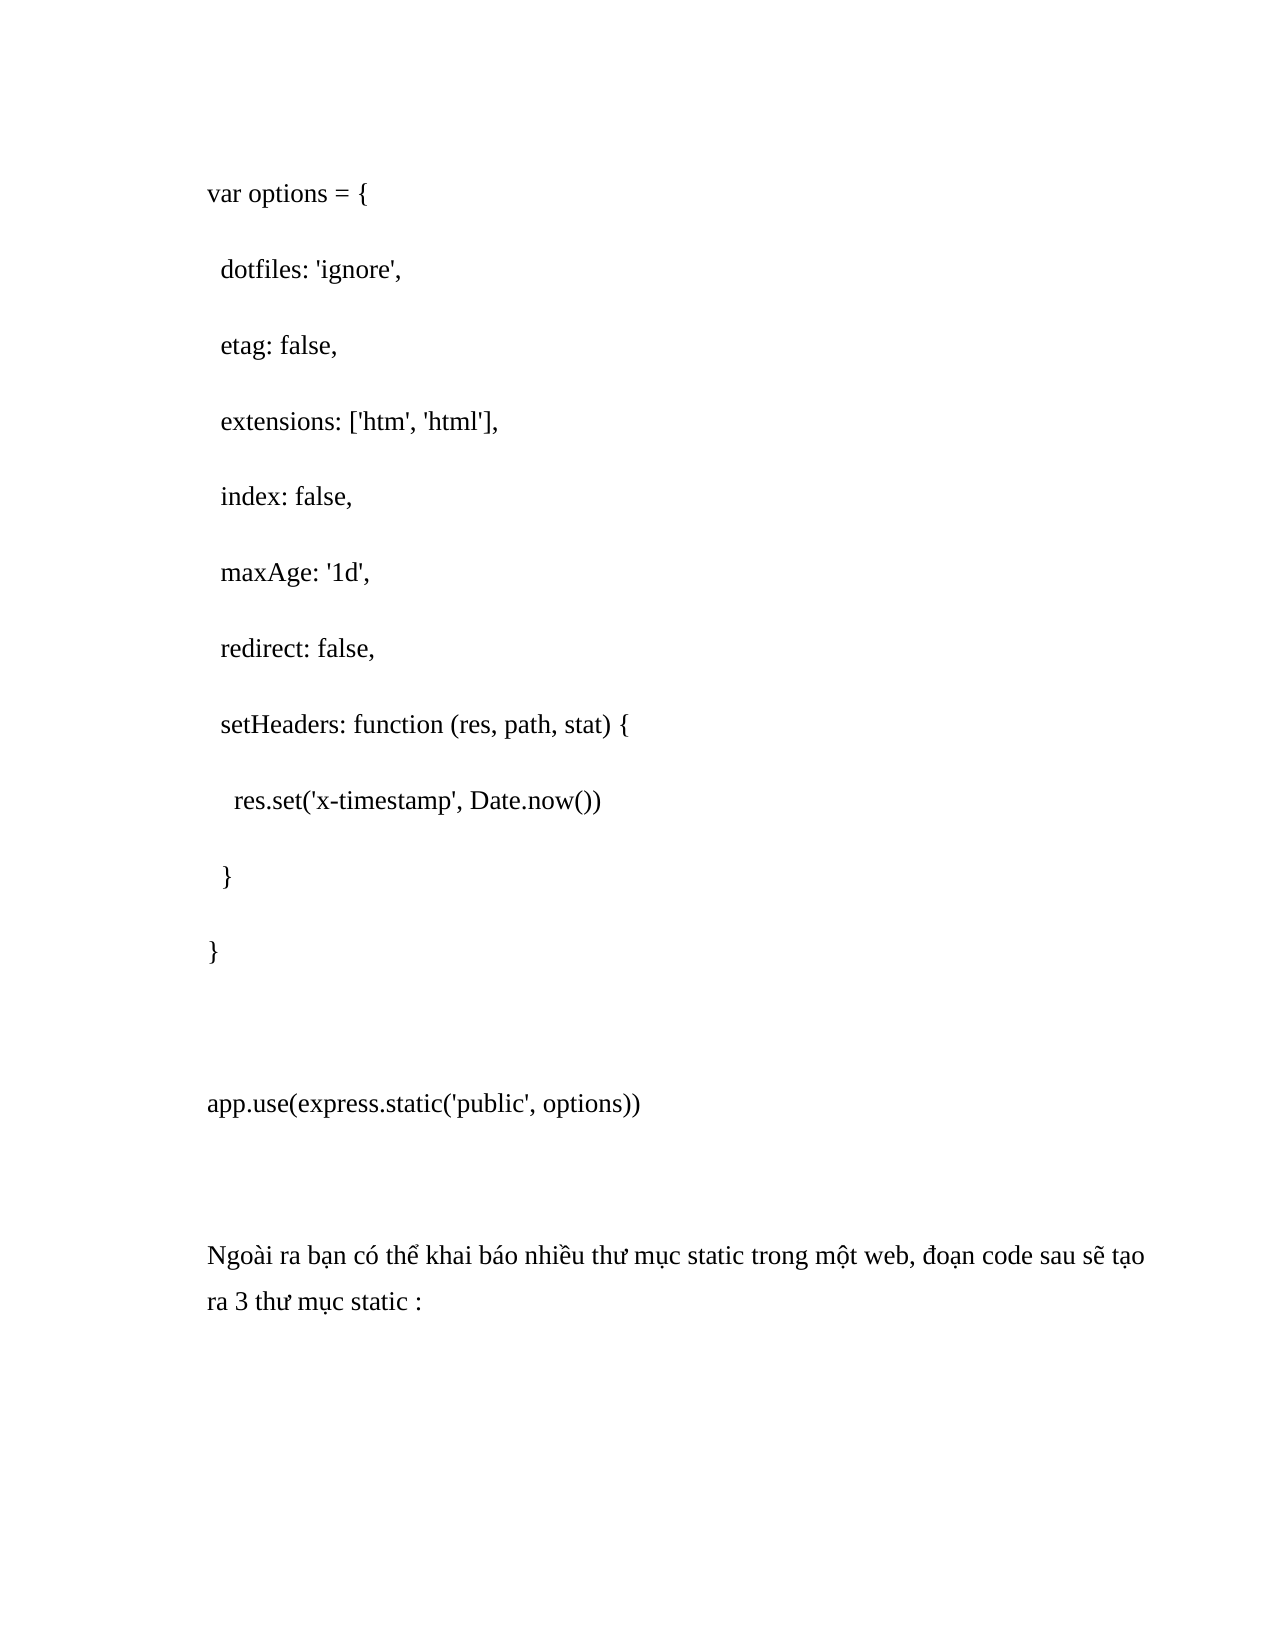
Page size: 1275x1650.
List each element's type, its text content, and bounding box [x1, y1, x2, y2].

text } [207, 860, 1157, 891]
text var options = { [207, 177, 1157, 208]
text app.use(express.static('public', options)) [207, 1087, 1157, 1118]
text extensions: ['htm', 'html'], [207, 405, 1157, 436]
text redirect: false, [207, 632, 1157, 663]
text res.set('x-timestamp', Date.now()) [207, 784, 1157, 815]
text dotfiles: 'ignore', [207, 253, 1157, 284]
text maxAge: '1d', [207, 556, 1157, 587]
text index: false, [207, 481, 1157, 512]
text Ngoài ra bạn có thể khai báo nhiều thư mục static trong một web, đoạn code sau sẽ tạo ra 3 thư mục static : [207, 1239, 1157, 1317]
text etag: false, [207, 329, 1157, 360]
text } [207, 936, 1157, 967]
text setHeaders: function (res, path, stat) { [207, 708, 1157, 739]
